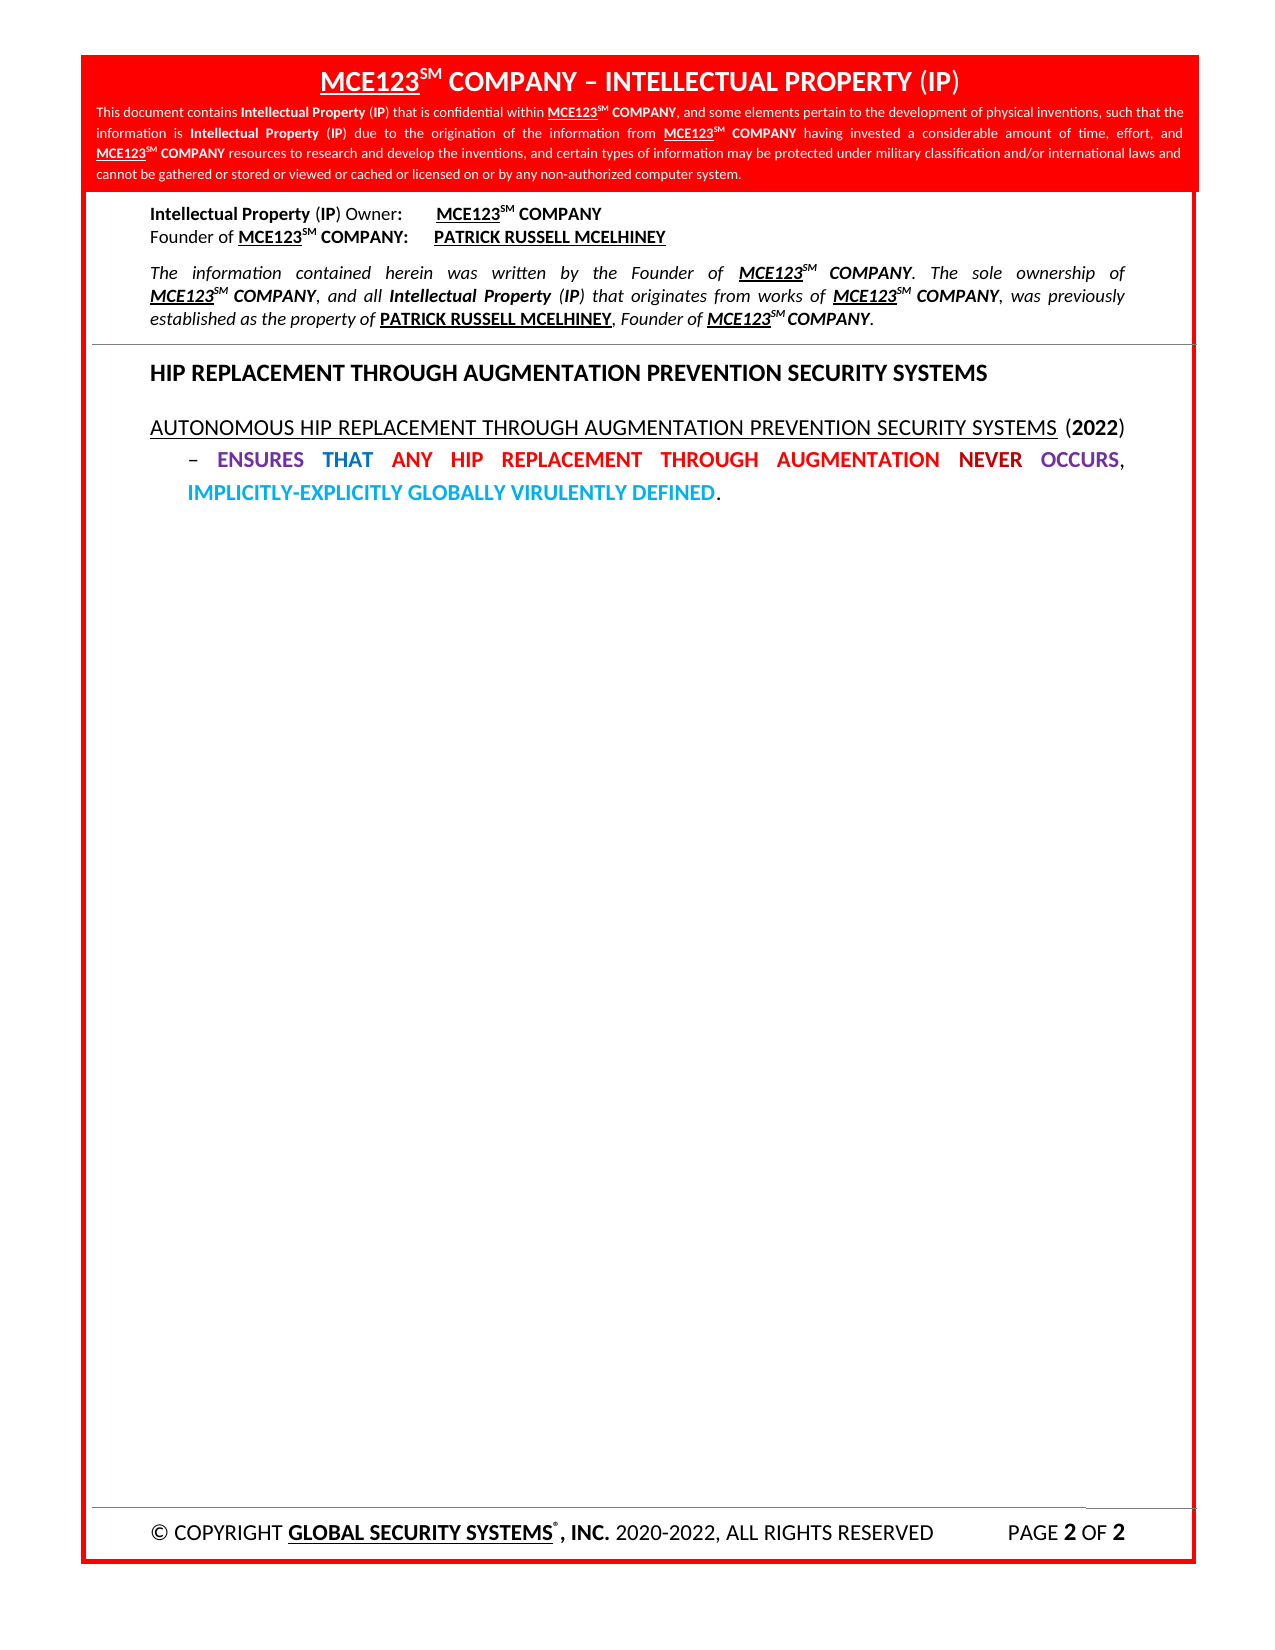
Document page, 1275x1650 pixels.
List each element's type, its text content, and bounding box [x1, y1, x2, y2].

text HIP REPLACEMENT THROUGH AUGMENTATION PREVENTION SECURITY SYSTEMS [150, 358, 1125, 388]
text AUTONOMOUS HIP REPLACEMENT THROUGH AUGMENTATION PREVENTION SECURITY SYSTEMS (2022) – ENSURES THAT ANY HIP REPLACEMENT THROUGH AUGMENTATION NEVER OCCURS, IMPLICITLY-EXPLICITLY GLOBALLY VIRULENTLY DEFINED. [150, 413, 1125, 506]
